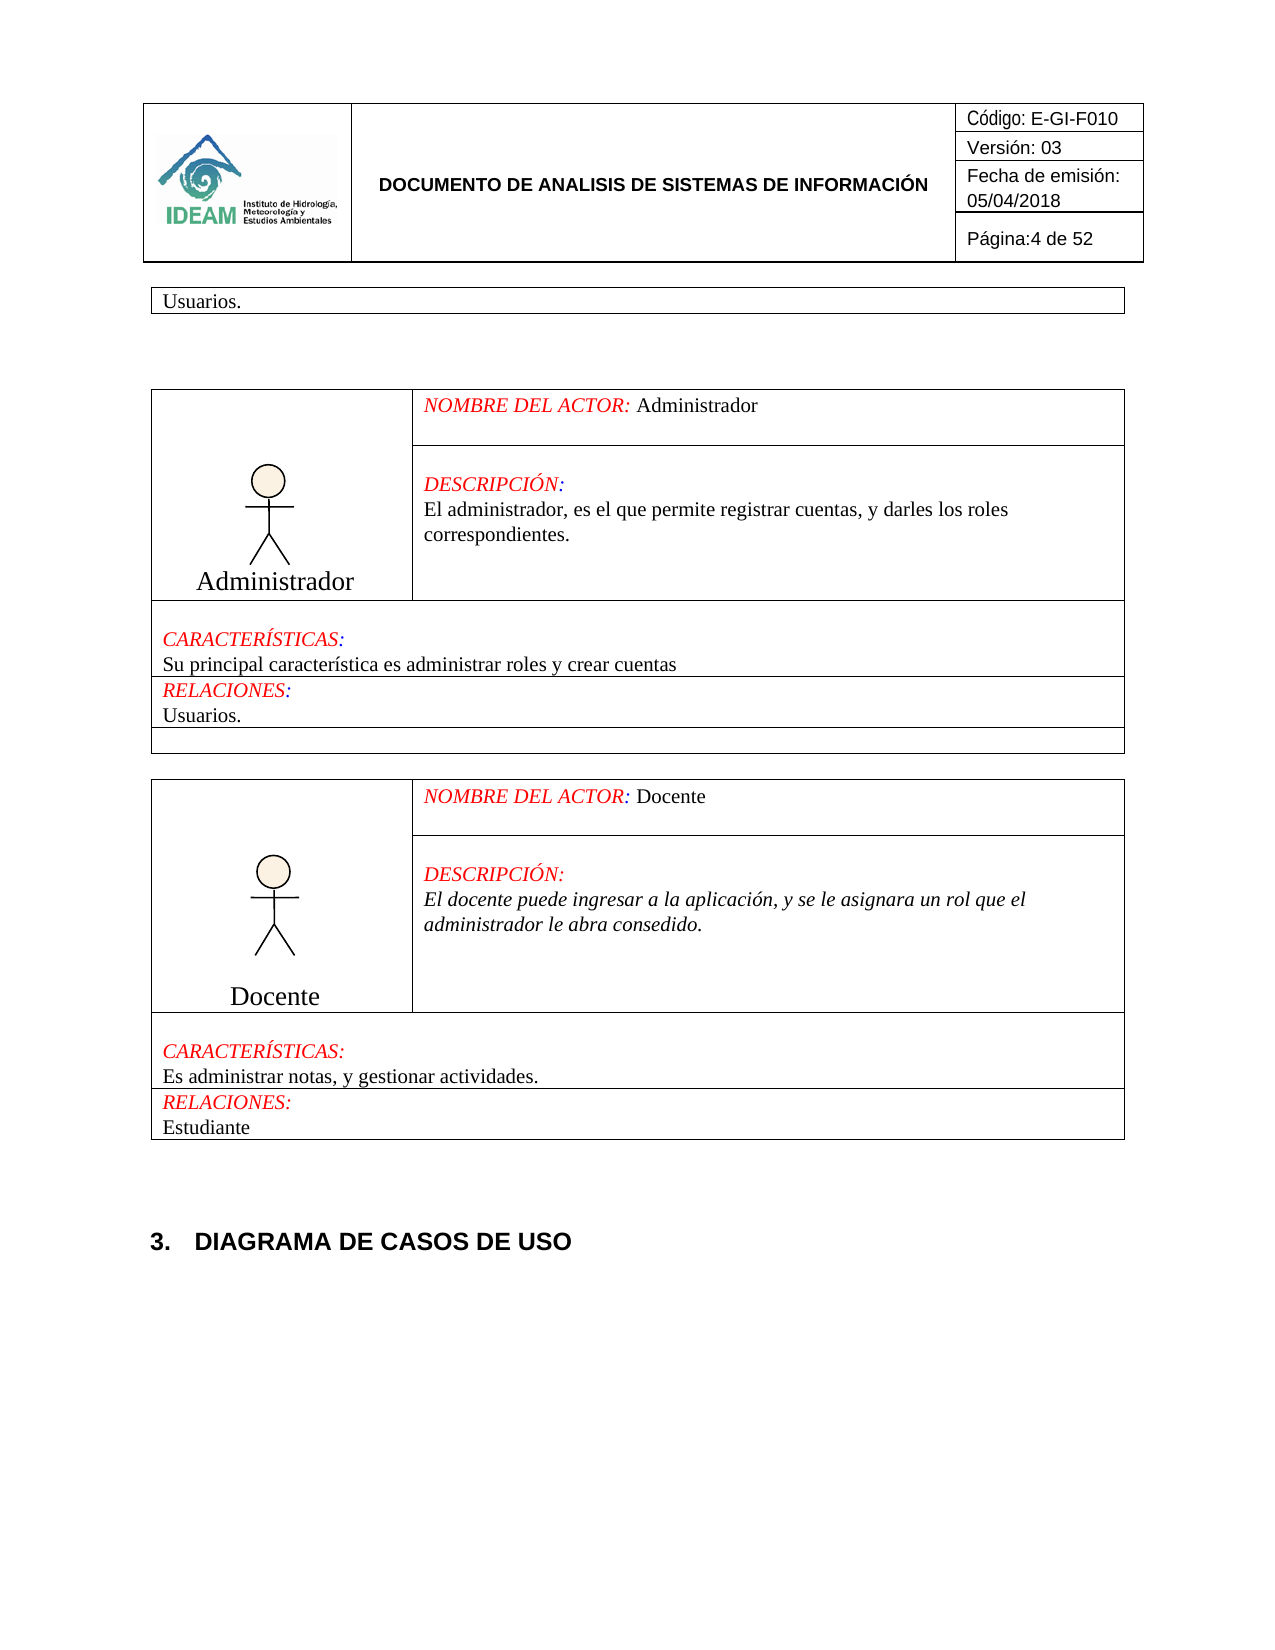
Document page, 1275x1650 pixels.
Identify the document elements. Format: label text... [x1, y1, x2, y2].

table_cell DESCRIPCIÓN: El administrador, es el que permite registrar cuentas, y darles los roles correspondientes. [413, 446, 1124, 600]
table_cell [152, 728, 1124, 753]
table_header Administrador [152, 390, 412, 600]
table_cell CARACTERÍSTICAS: Su principal característica es administrar roles y crear cuentas [152, 601, 1124, 676]
picture [155, 134, 340, 231]
table_header Docente [152, 780, 412, 1012]
subtitle DIAGRAMA DE CASOS DE USO [150, 1227, 1125, 1256]
table_cell RELACIONES: Estudiante [152, 1089, 1124, 1139]
table_cell RELACIONES: Usuarios. [152, 288, 1124, 313]
table_header NOMBRE DEL ACTOR: Administrador [413, 390, 1124, 445]
table_header NOMBRE DEL ACTOR: Docente [413, 780, 1124, 835]
table_cell DESCRIPCIÓN: El docente puede ingresar a la aplicación, y se le asignara un rol que el administrador le abra consedido. [413, 836, 1124, 1012]
table_cell RELACIONES: Usuarios. [152, 677, 1124, 727]
table_cell CARACTERÍSTICAS: Es administrar notas, y gestionar actividades. [152, 1013, 1124, 1088]
